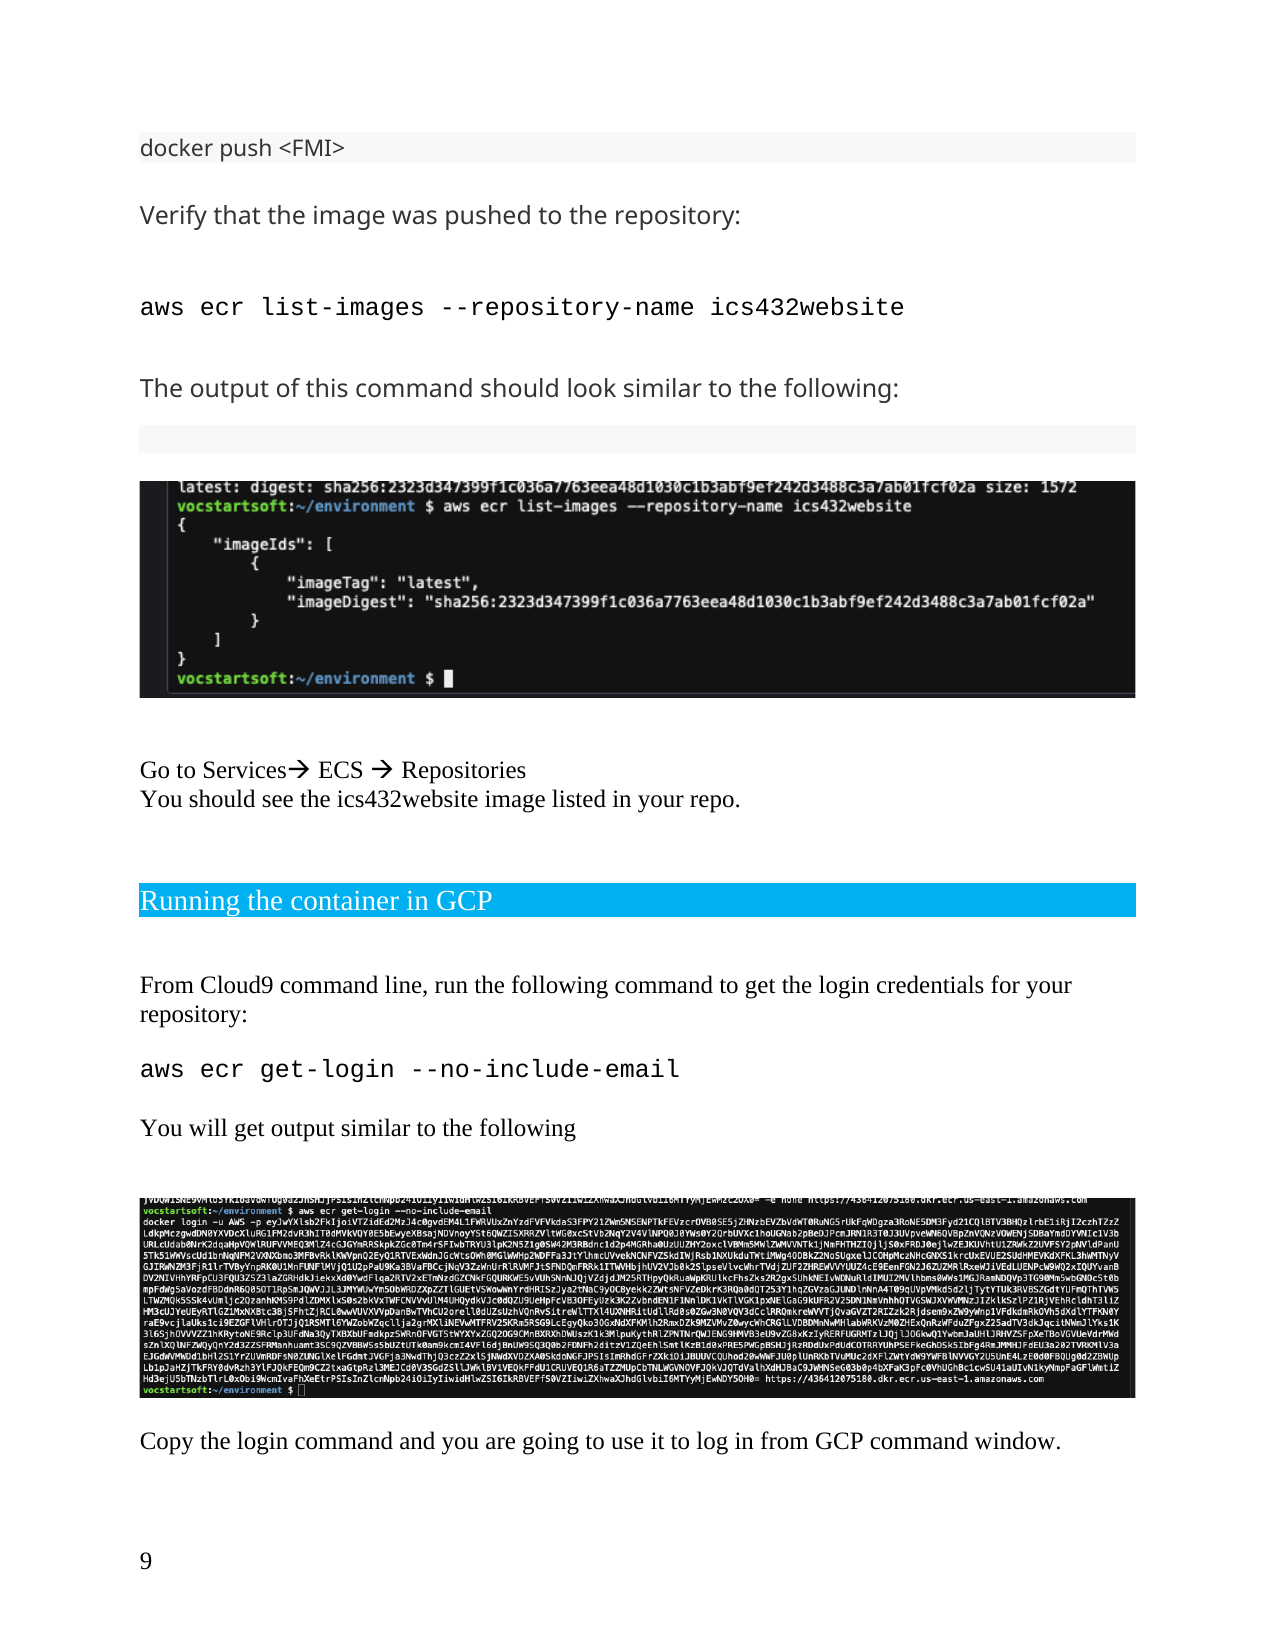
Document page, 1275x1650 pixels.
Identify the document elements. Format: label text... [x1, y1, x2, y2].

text Copy the login command and you are going to use it to log in from GCP command window. [139, 1426, 1136, 1455]
text The output of this command should look similar to the following: [139, 371, 1136, 405]
subtitle Running the container in GCP [139, 883, 1136, 917]
picture [139, 481, 1136, 698]
text From Cloud9 command line, run the following command to get the login credentials for your repository: [139, 970, 1136, 1028]
text aws ecr list-images --repository-name ics432website [139, 294, 1136, 322]
text You should see the ics432website image listed in your repo. [139, 784, 1136, 813]
text Go to Services ECS Repositories [139, 755, 1136, 784]
text docker push <FMI> [139, 132, 1136, 163]
picture [139, 1198, 1136, 1398]
text aws ecr get-login --no-include-email [139, 1057, 1136, 1085]
text Verify that the image was pushed to the repository: [139, 197, 1136, 231]
text You will get output similar to the following [139, 1113, 1136, 1142]
